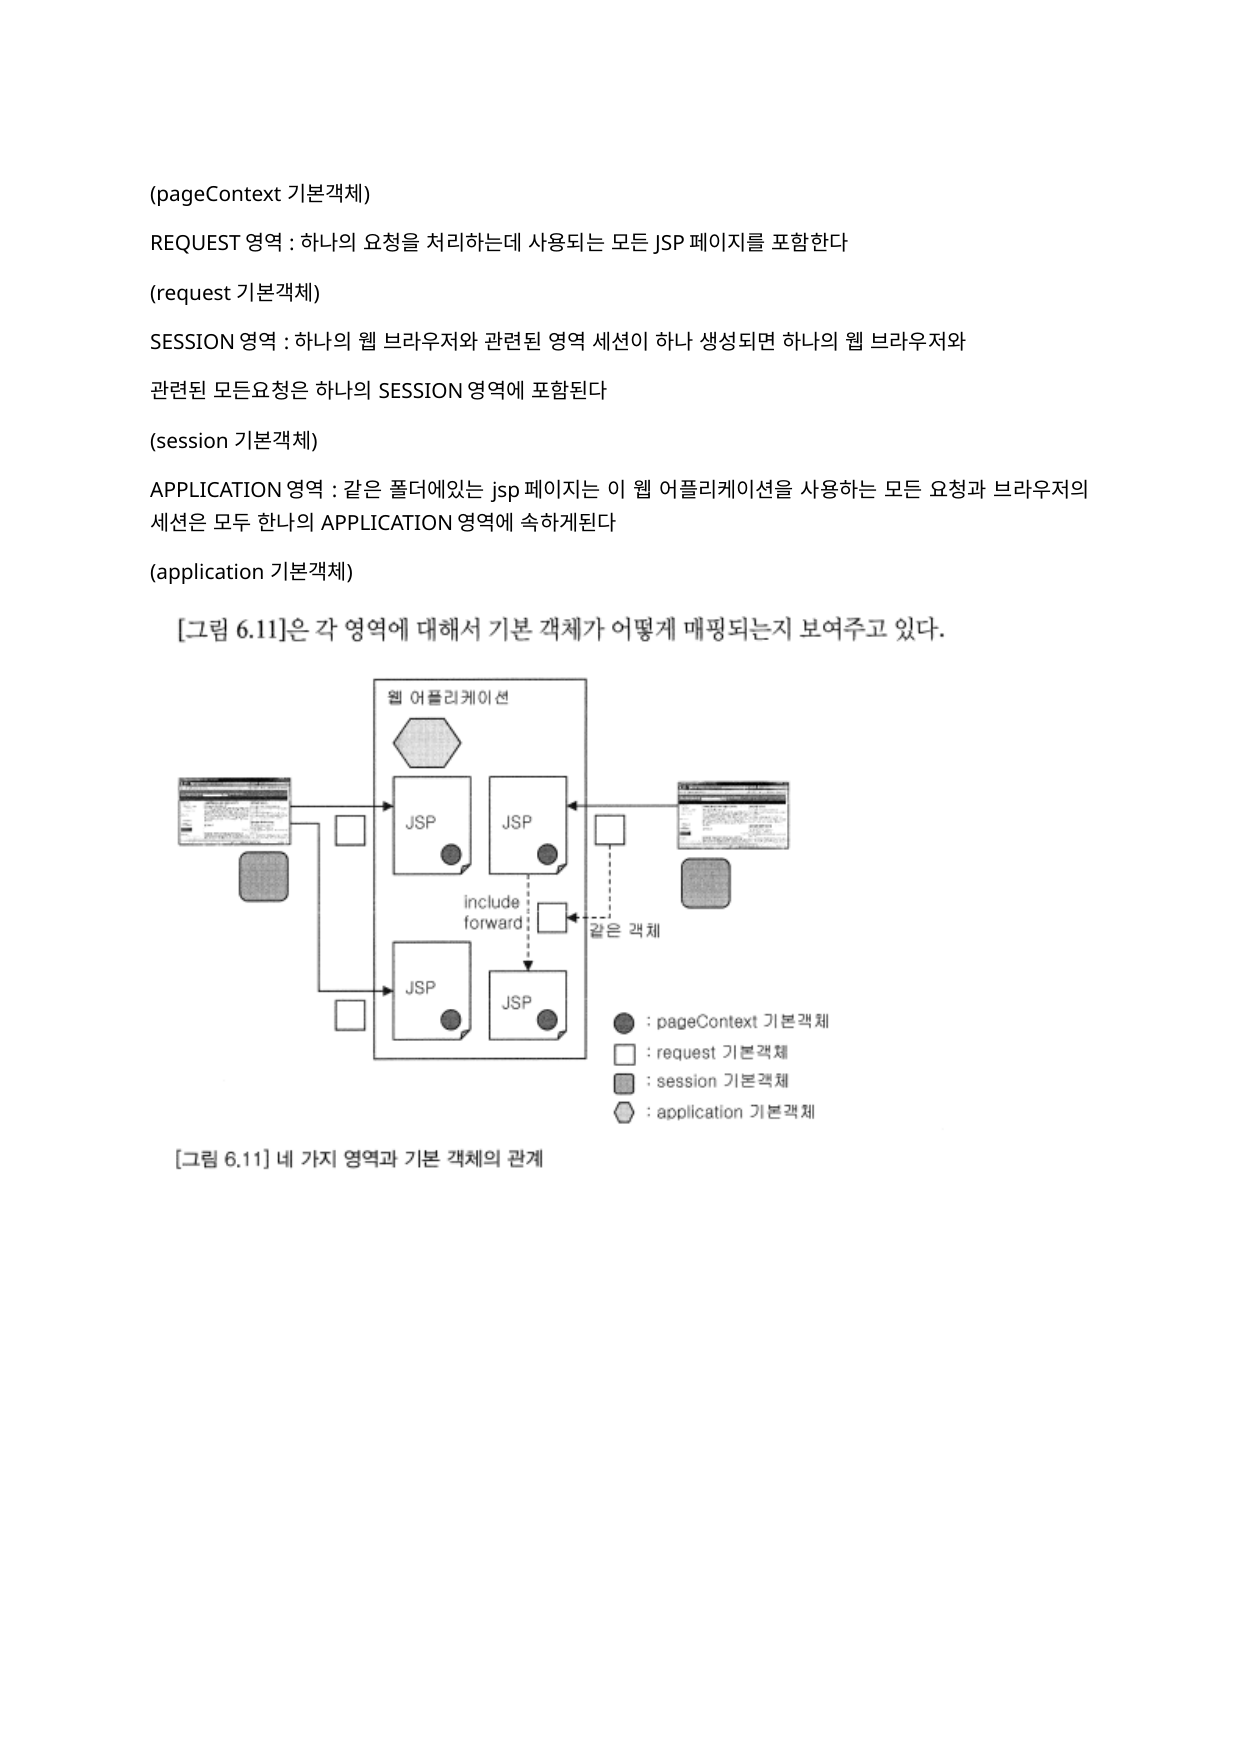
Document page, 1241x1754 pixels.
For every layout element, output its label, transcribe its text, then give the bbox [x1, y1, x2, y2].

picture [150, 605, 972, 1199]
text (request 기본객체) [150, 276, 1090, 306]
text SESSION영역 : 하나의 웹 브라우저와 관련된 영역 세션이 하나 생성되면 하나의 웹 브라우저와 [150, 325, 1090, 356]
text APPLICATION영역 : 같은 폴더에있는 jsp페이지는 이 웹 어플리케이션을 사용하는 모든 요청과 브라우저의 세션은 모두 한나의 APPLICATION영역에 속하게된다 [150, 473, 1090, 536]
text (application 기본객체) [150, 556, 1090, 586]
text (session 기본객체) [150, 424, 1090, 454]
text 관련된 모든요청은 하나의 SESSION영역에 포함된다 [150, 375, 1090, 405]
text REQUEST영역 : 하나의 요청을 처리하는데 사용되는 모든 JSP페이지를 포함한다 [150, 227, 1090, 257]
text (pageContext 기본객체) [150, 177, 1090, 207]
